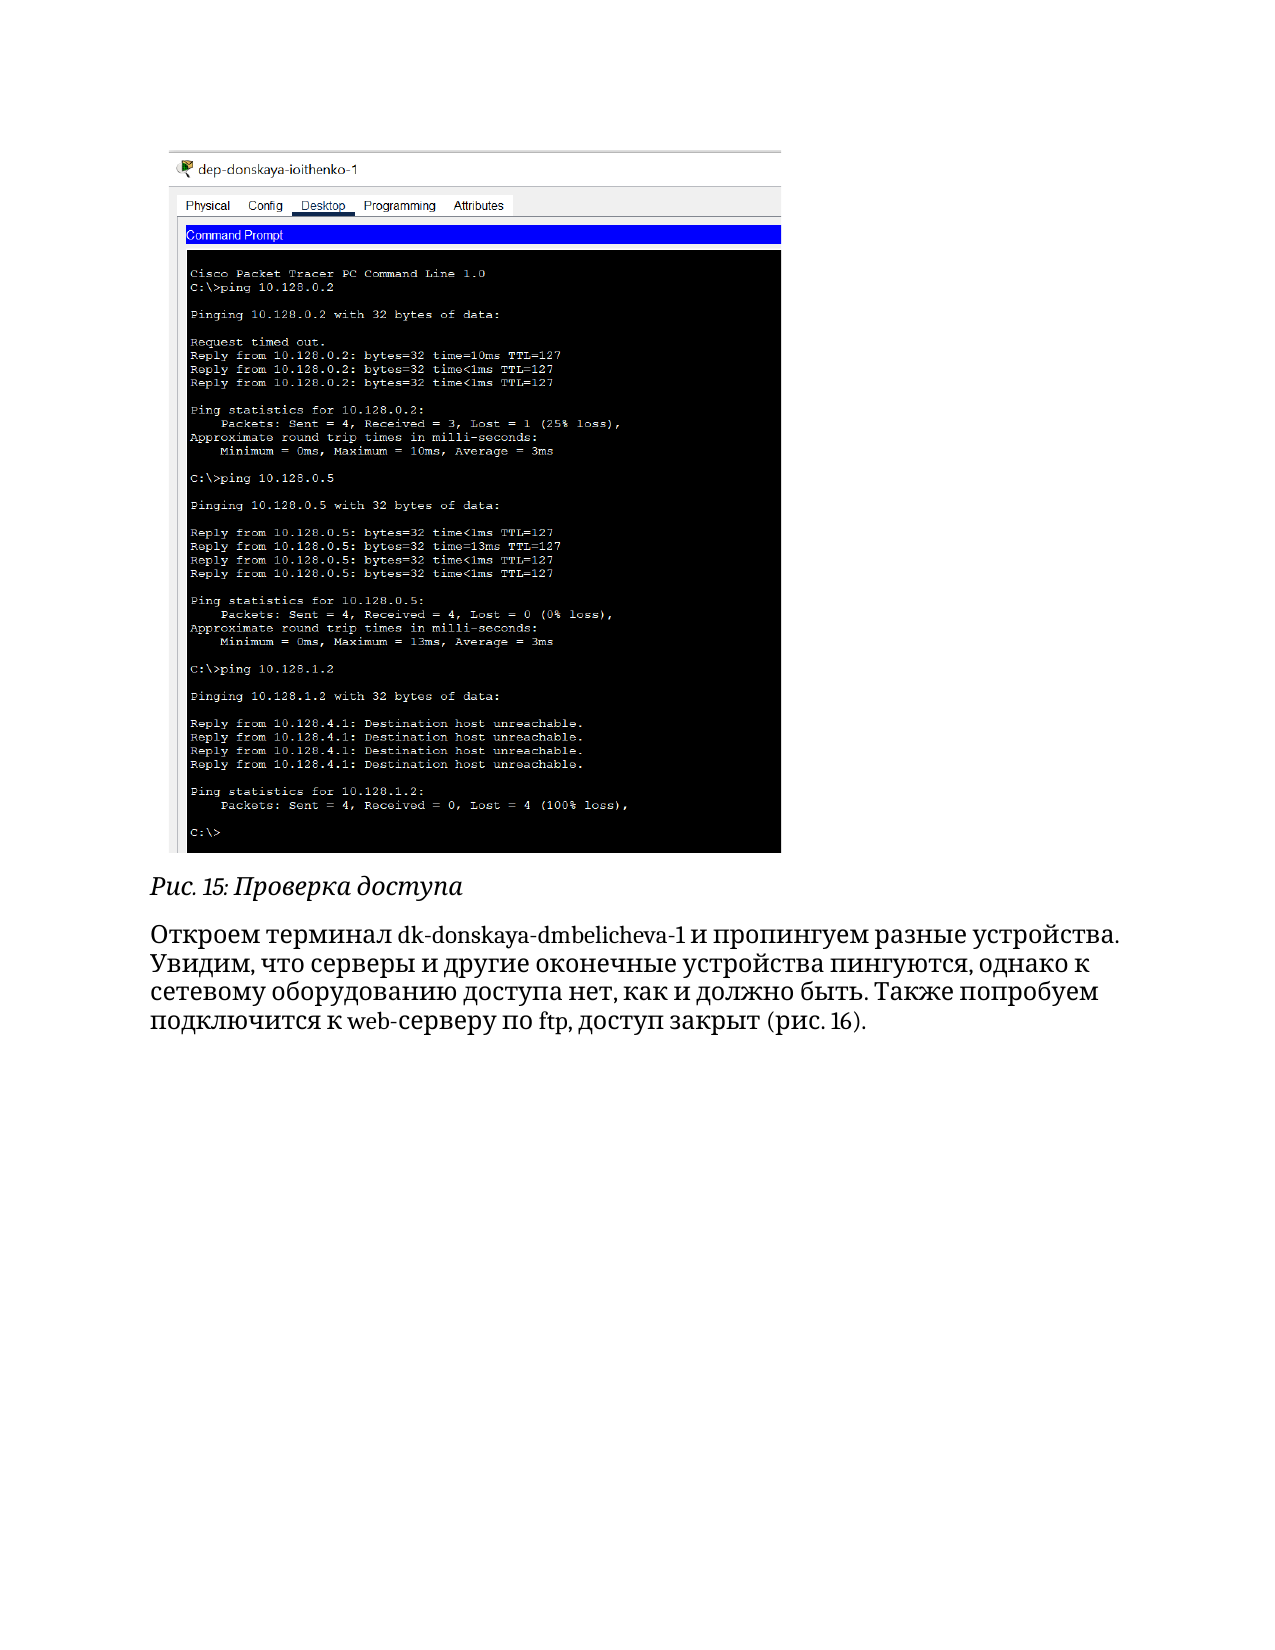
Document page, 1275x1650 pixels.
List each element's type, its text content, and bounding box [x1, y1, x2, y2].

text Рис. 15: Проверка доступа [150, 873, 1125, 902]
picture [168, 150, 782, 853]
text Откроем терминал dk-donskaya-dmbelicheva-1 и пропингуем разные устройства. Увидим, что серверы и другие оконечные устройства пингуются, однако к сетевому оборудованию доступа нет, как и должно быть. Также попробуем подключится к web-серверу по ftp, доступ закрыт (рис. 16). [150, 921, 1125, 1036]
